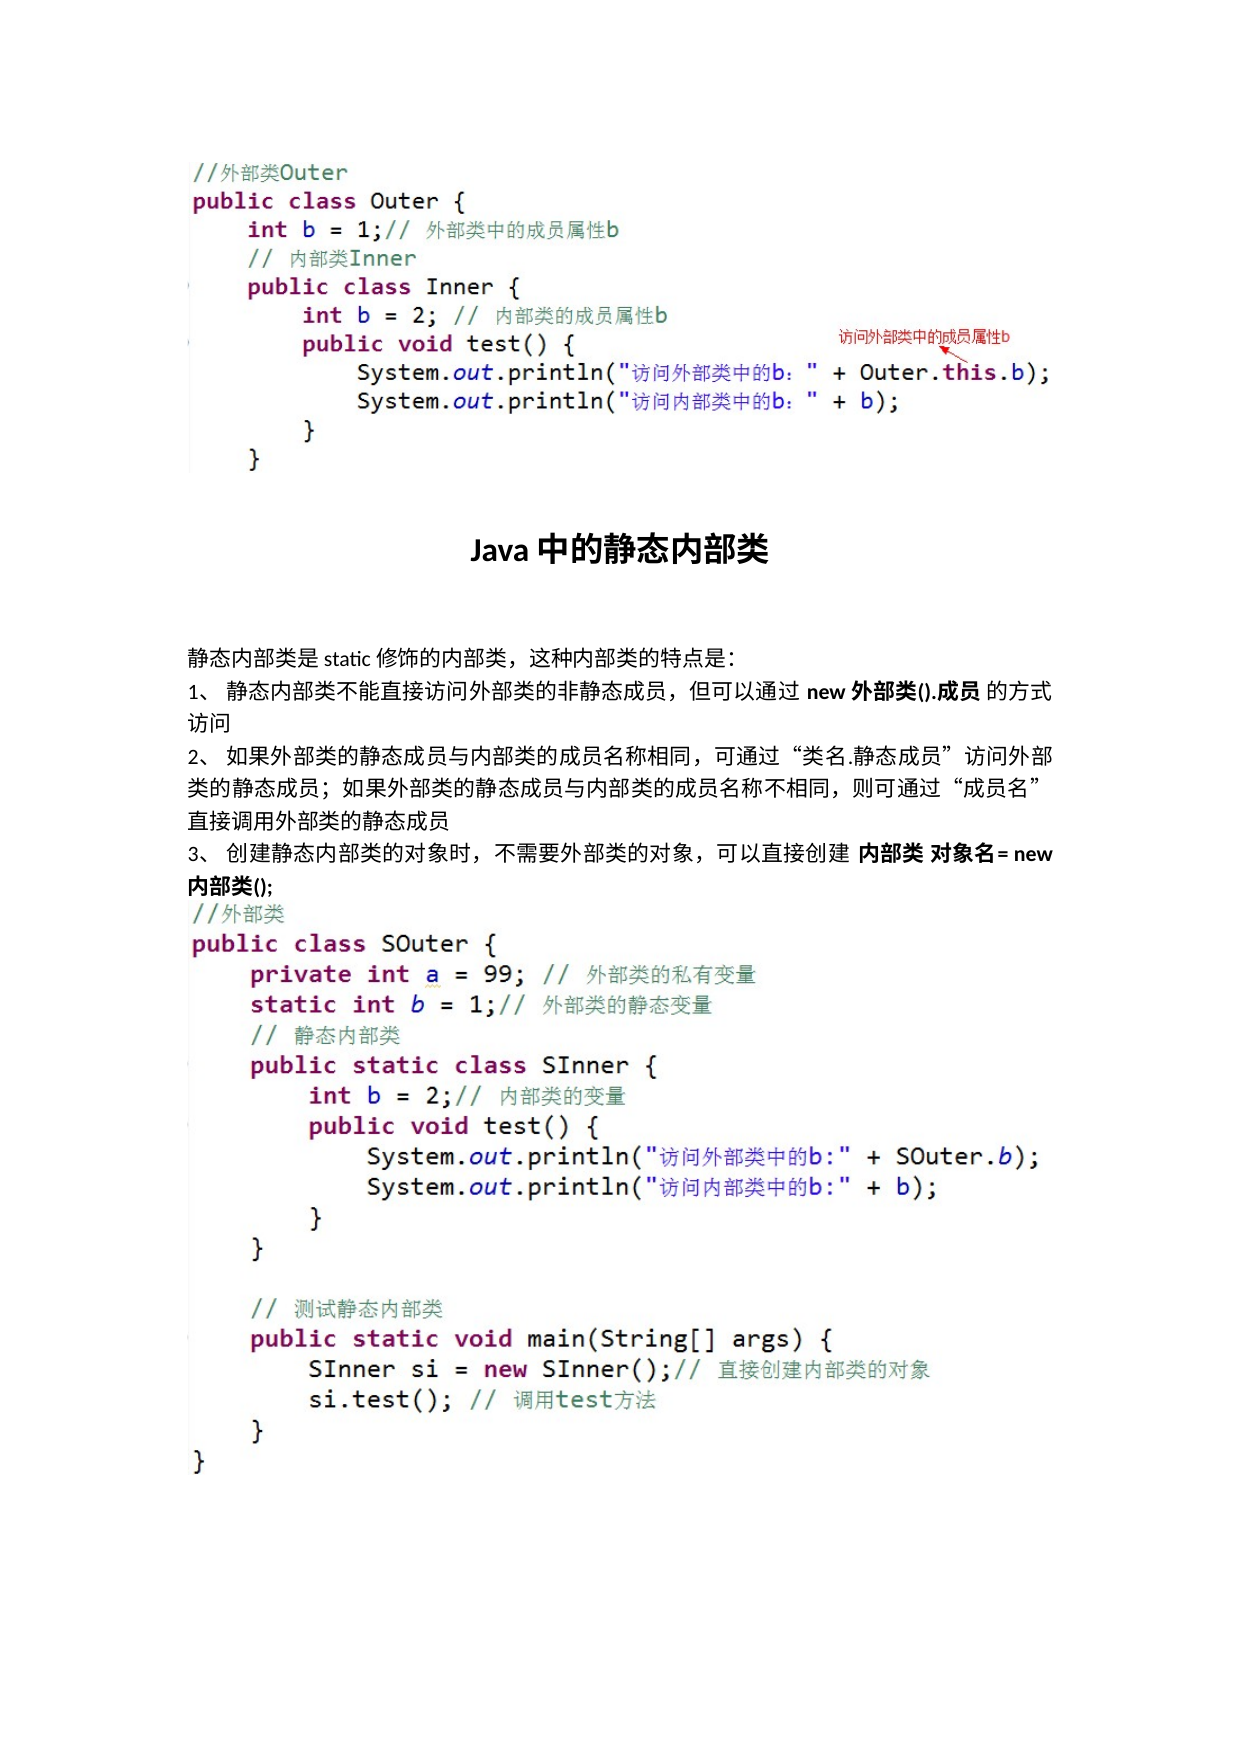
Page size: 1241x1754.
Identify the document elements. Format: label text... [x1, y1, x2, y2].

text 1、 静态内部类不能直接访问外部类的非静态成员，但可以通过 new 外部类().成员 的方式访问 [187, 673, 1053, 738]
picture [187, 900, 1044, 1475]
text 静态内部类是 static 修饰的内部类，这种内部类的特点是： [187, 641, 1053, 673]
subtitle Java 中的静态内部类 [187, 514, 1053, 579]
text 3、 创建静态内部类的对象时，不需要外部类的对象，可以直接创建 内部类 对象名= new 内部类(); [187, 836, 1053, 901]
picture [187, 162, 1052, 473]
text 2、 如果外部类的静态成员与内部类的成员名称相同，可通过“类名.静态成员”访问外部类的静态成员；如果外部类的静态成员与内部类的成员名称不相同，则可通过“成员名”直接调用外部类的静态成员 [187, 738, 1053, 836]
